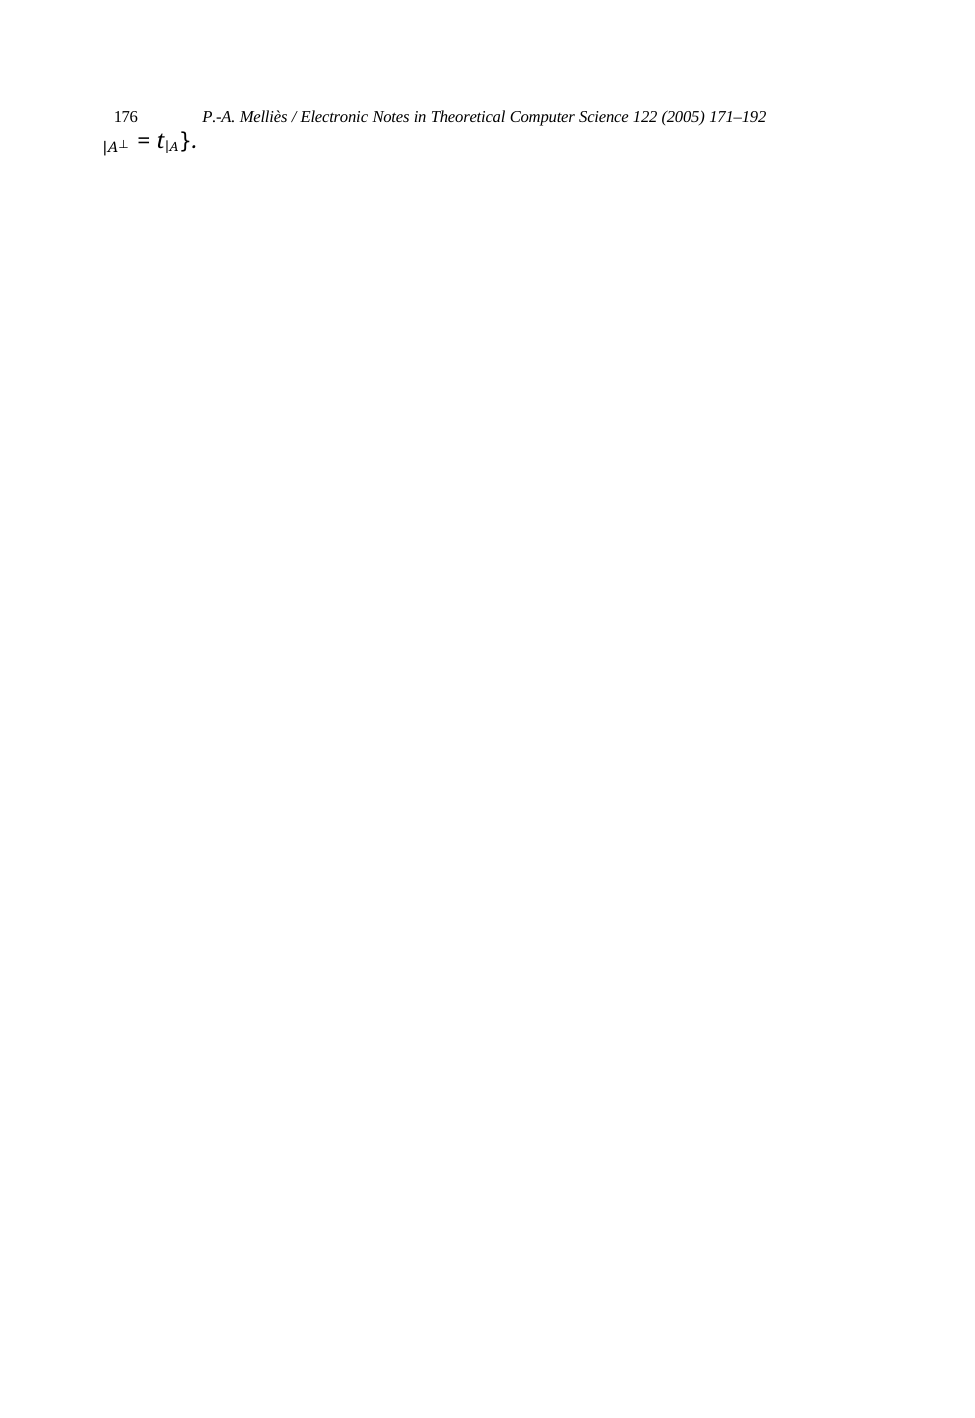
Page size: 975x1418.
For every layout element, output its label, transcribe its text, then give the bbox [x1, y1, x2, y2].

text |A⊥ = t|A}. [102, 125, 213, 157]
